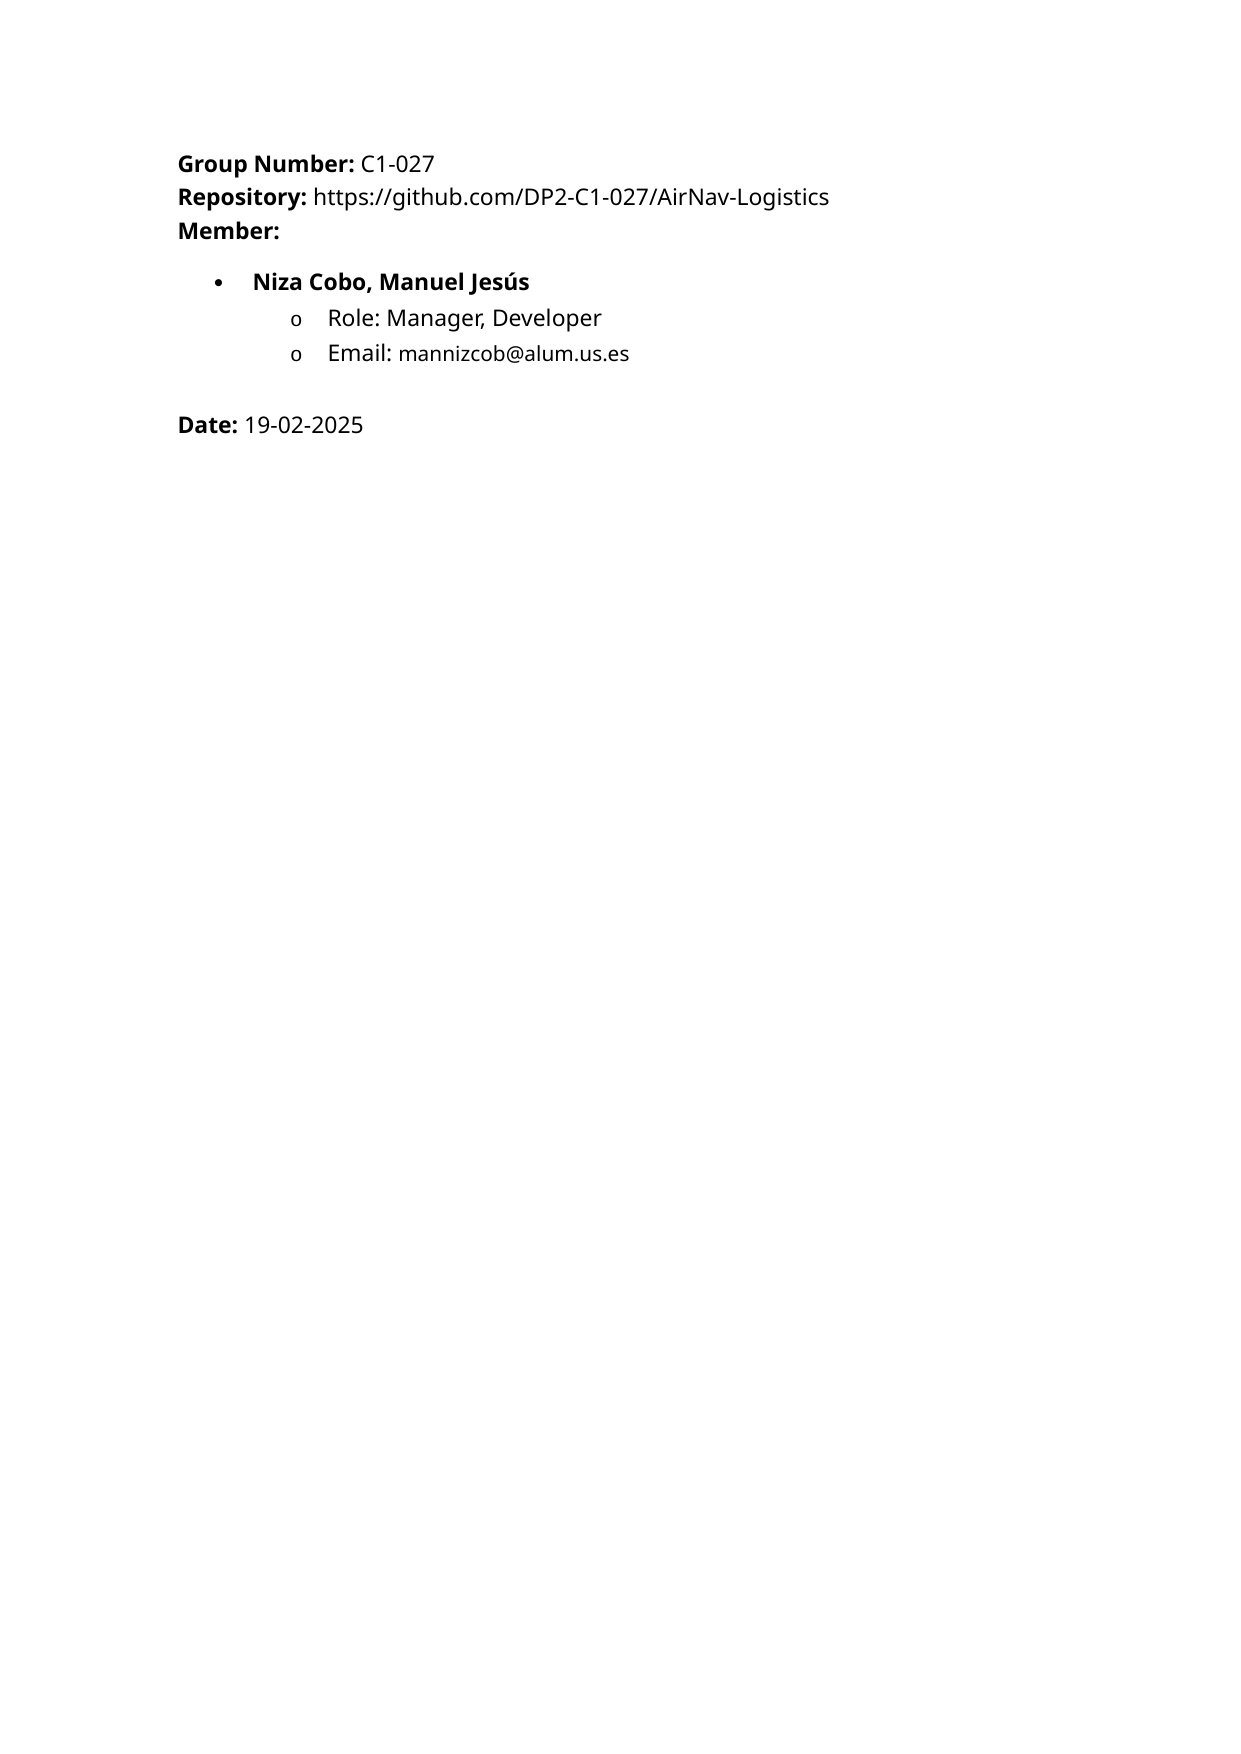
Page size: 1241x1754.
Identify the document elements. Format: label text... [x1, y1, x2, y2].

list Role: Manager, Developer [290, 301, 1063, 333]
text Group Number: C1-027 Repository: https://github.com/DP2-C1-027/AirNav-Logistics Member: [177, 148, 1063, 246]
list Niza Cobo, Manuel Jesús [215, 266, 1063, 297]
list Email: mannizcob@alum.us.es [290, 337, 1063, 369]
text Date: 19-02-2025 [177, 373, 1063, 441]
